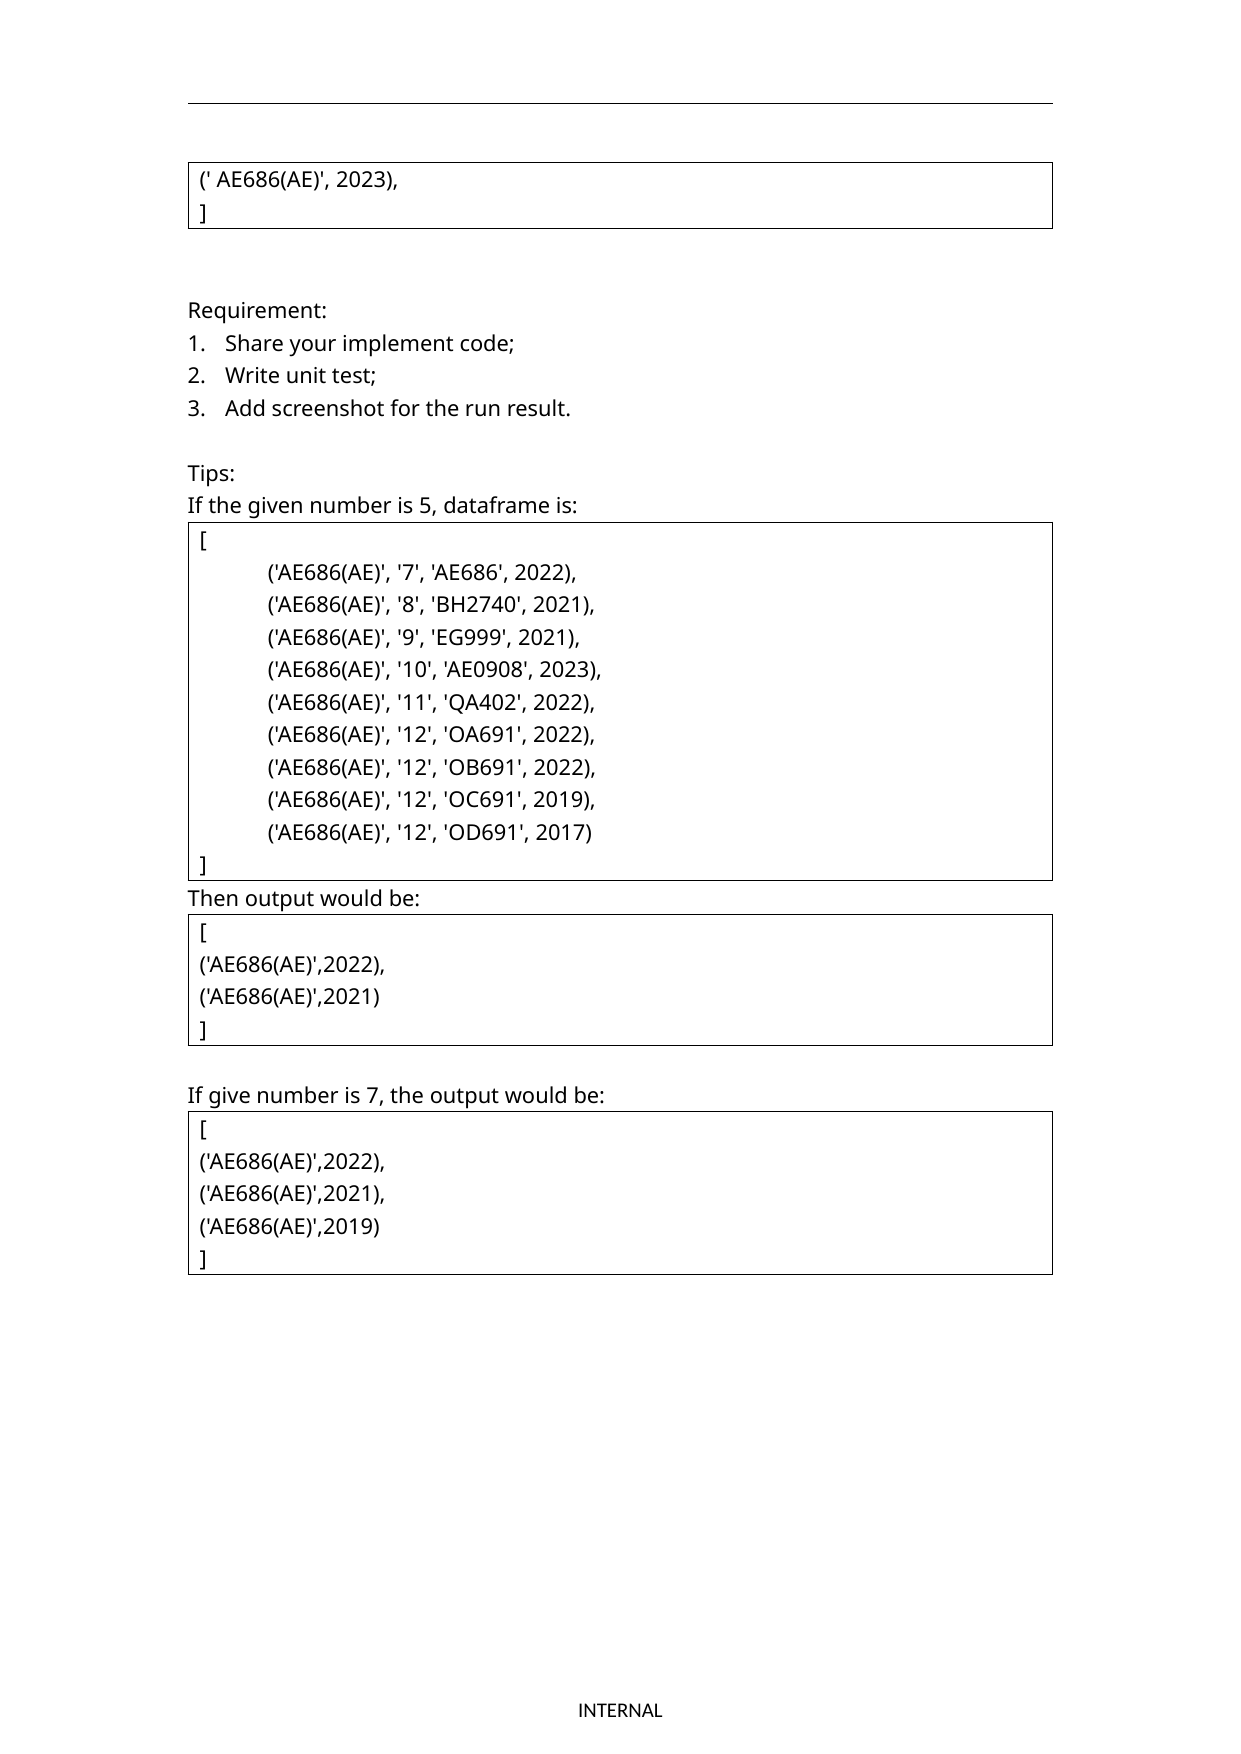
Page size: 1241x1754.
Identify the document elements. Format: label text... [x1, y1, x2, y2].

table_header [ ('AE686(AE)',2022), ('AE686(AE)',2021) ] [189, 915, 1052, 1045]
text Requirement: [187, 294, 1053, 327]
text If give number is 7, the output would be: [187, 1078, 1053, 1111]
list Add screenshot for the run result. [187, 392, 1053, 424]
table_header [ ('AE686(AE)',2022), ('AE686(AE)',2021), ('AE686(AE)',2019) ] [189, 1112, 1052, 1274]
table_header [189, 163, 1052, 228]
text Tips: [187, 457, 1053, 489]
list Share your implement code; [187, 327, 1053, 359]
table_header [ ('AE686(AE)', '7', 'AE686', 2022), ('AE686(AE)', '8', 'BH2740', 2021), ('AE686(AE)', '9', 'EG999', 2021), ('AE686(AE)', '10', 'AE0908', 2023), ('AE686(AE)', '11', 'QA402', 2022), ('AE686(AE)', '12', 'OA691', 2022), ('AE686(AE)', '12', 'OB691', 2022), ('AE686(AE)', '12', 'OC691', 2019), ('AE686(AE)', '12', 'OD691', 2017) ] [189, 523, 1052, 880]
text Then output would be: [187, 881, 1053, 914]
text If the given number is 5, dataframe is: [187, 489, 1053, 522]
list Write unit test; [187, 359, 1053, 392]
